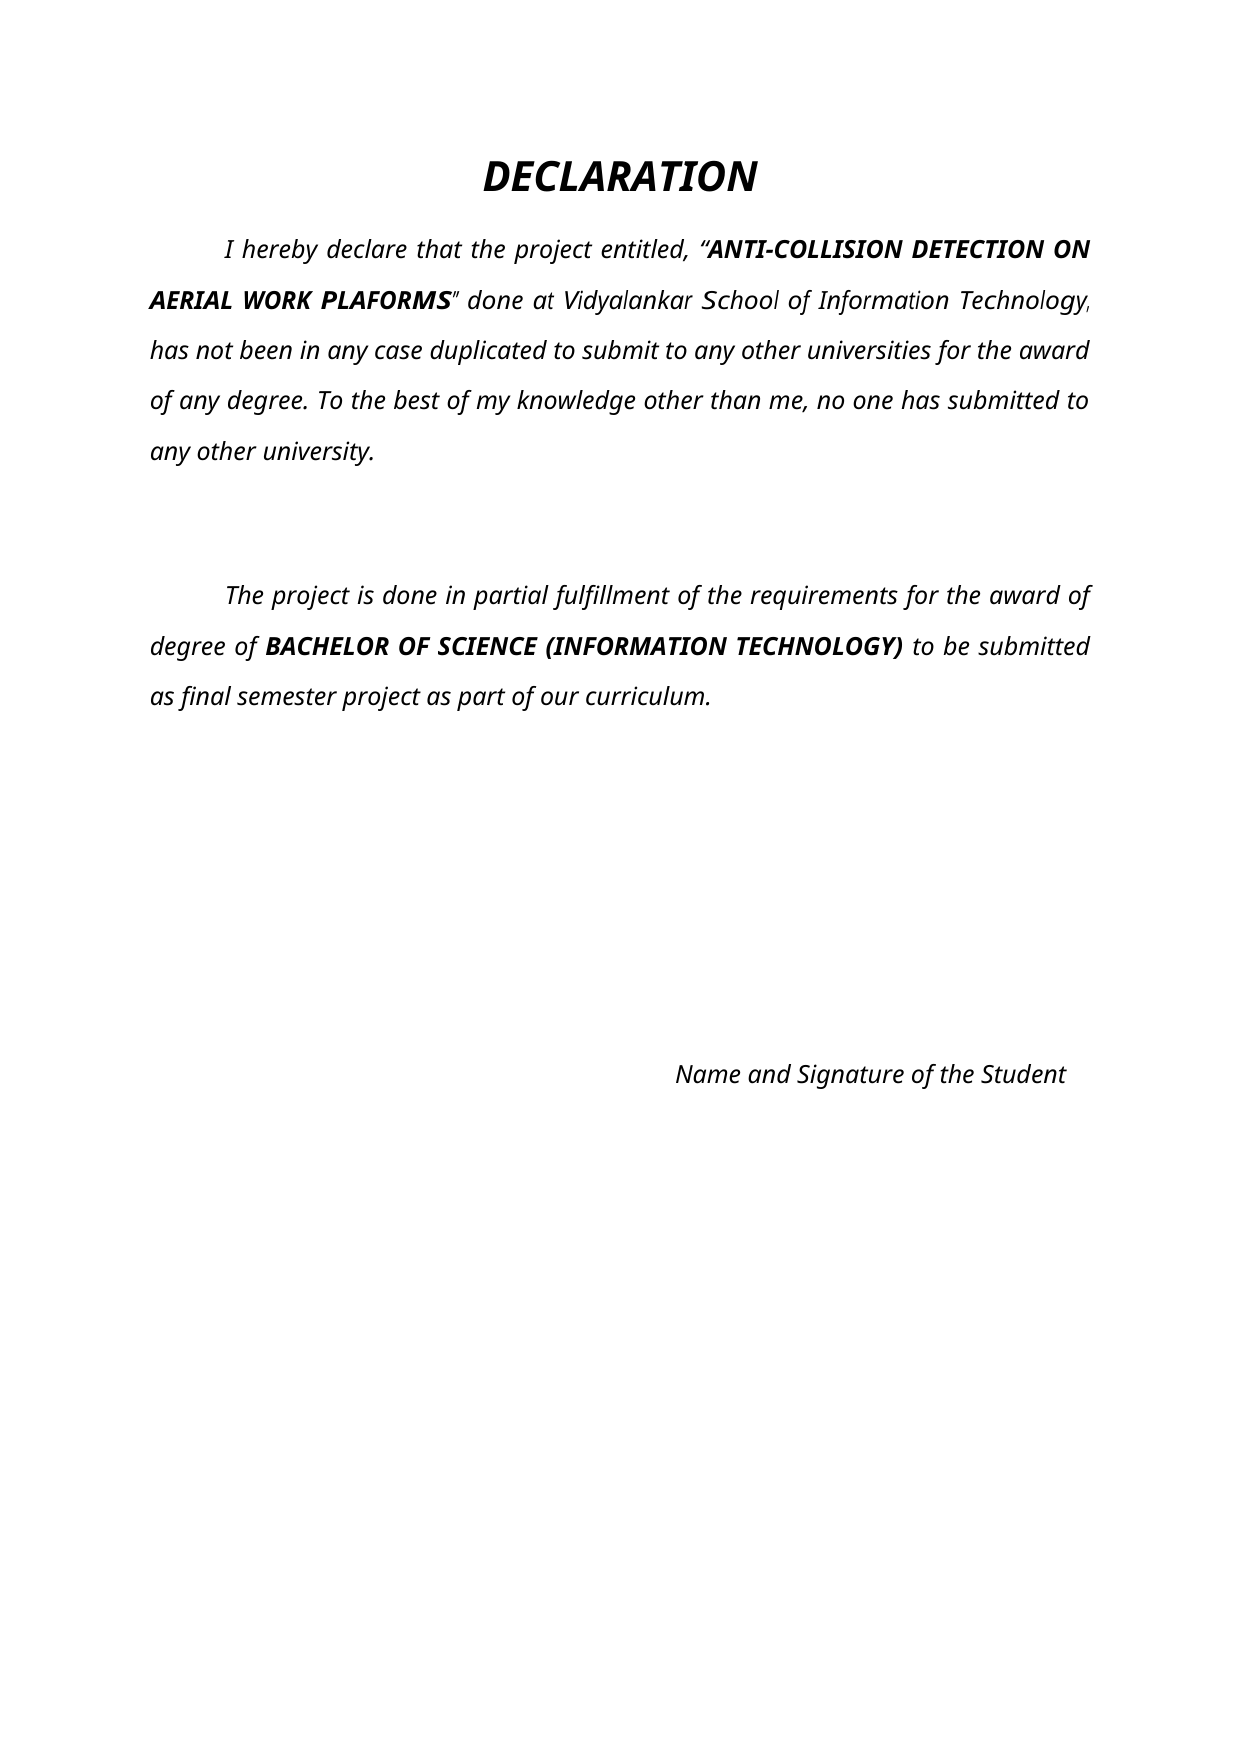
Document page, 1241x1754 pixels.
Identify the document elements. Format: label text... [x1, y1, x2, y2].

text The project is done in partial fulfillment of the requirements for the award of degree of BACHELOR OF SCIENCE (INFORMATION TECHNOLOGY) to be submitted as final semester project as part of our curriculum. [149, 578, 1090, 712]
subtitle DECLARATION [150, 147, 1090, 204]
text I hereby declare that the project entitled, “ANTI-COLLISION DETECTION ON AERIAL WORK PLAFORMS” done at Vidyalankar School of Information Technology, has not been in any case duplicated to submit to any other universities for the award of any degree. To the best of my knowledge other than me, no one has submitted to any other university. [149, 232, 1090, 467]
text Name and Signature of the Student [675, 1057, 1121, 1091]
